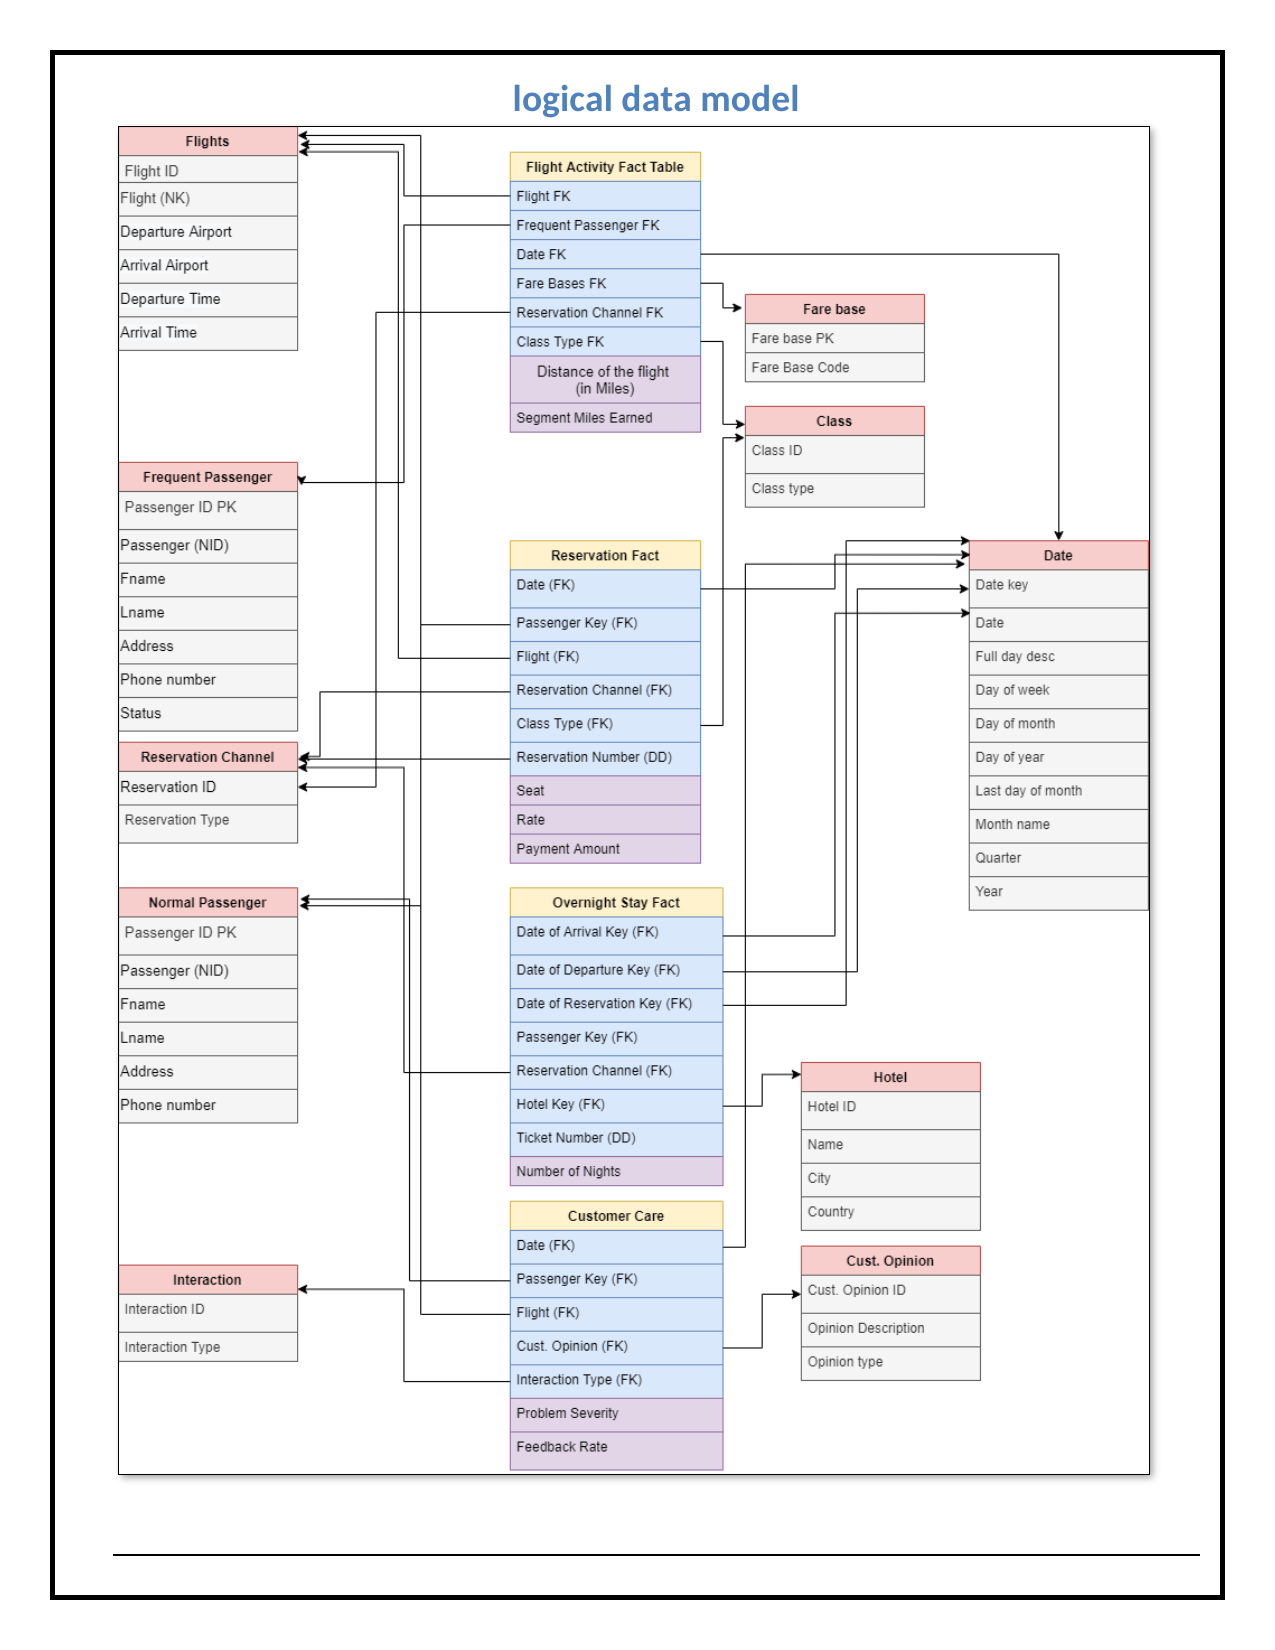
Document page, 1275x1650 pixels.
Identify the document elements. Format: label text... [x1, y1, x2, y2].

picture [119, 127, 1149, 1474]
text logical data model [112, 75, 1200, 121]
